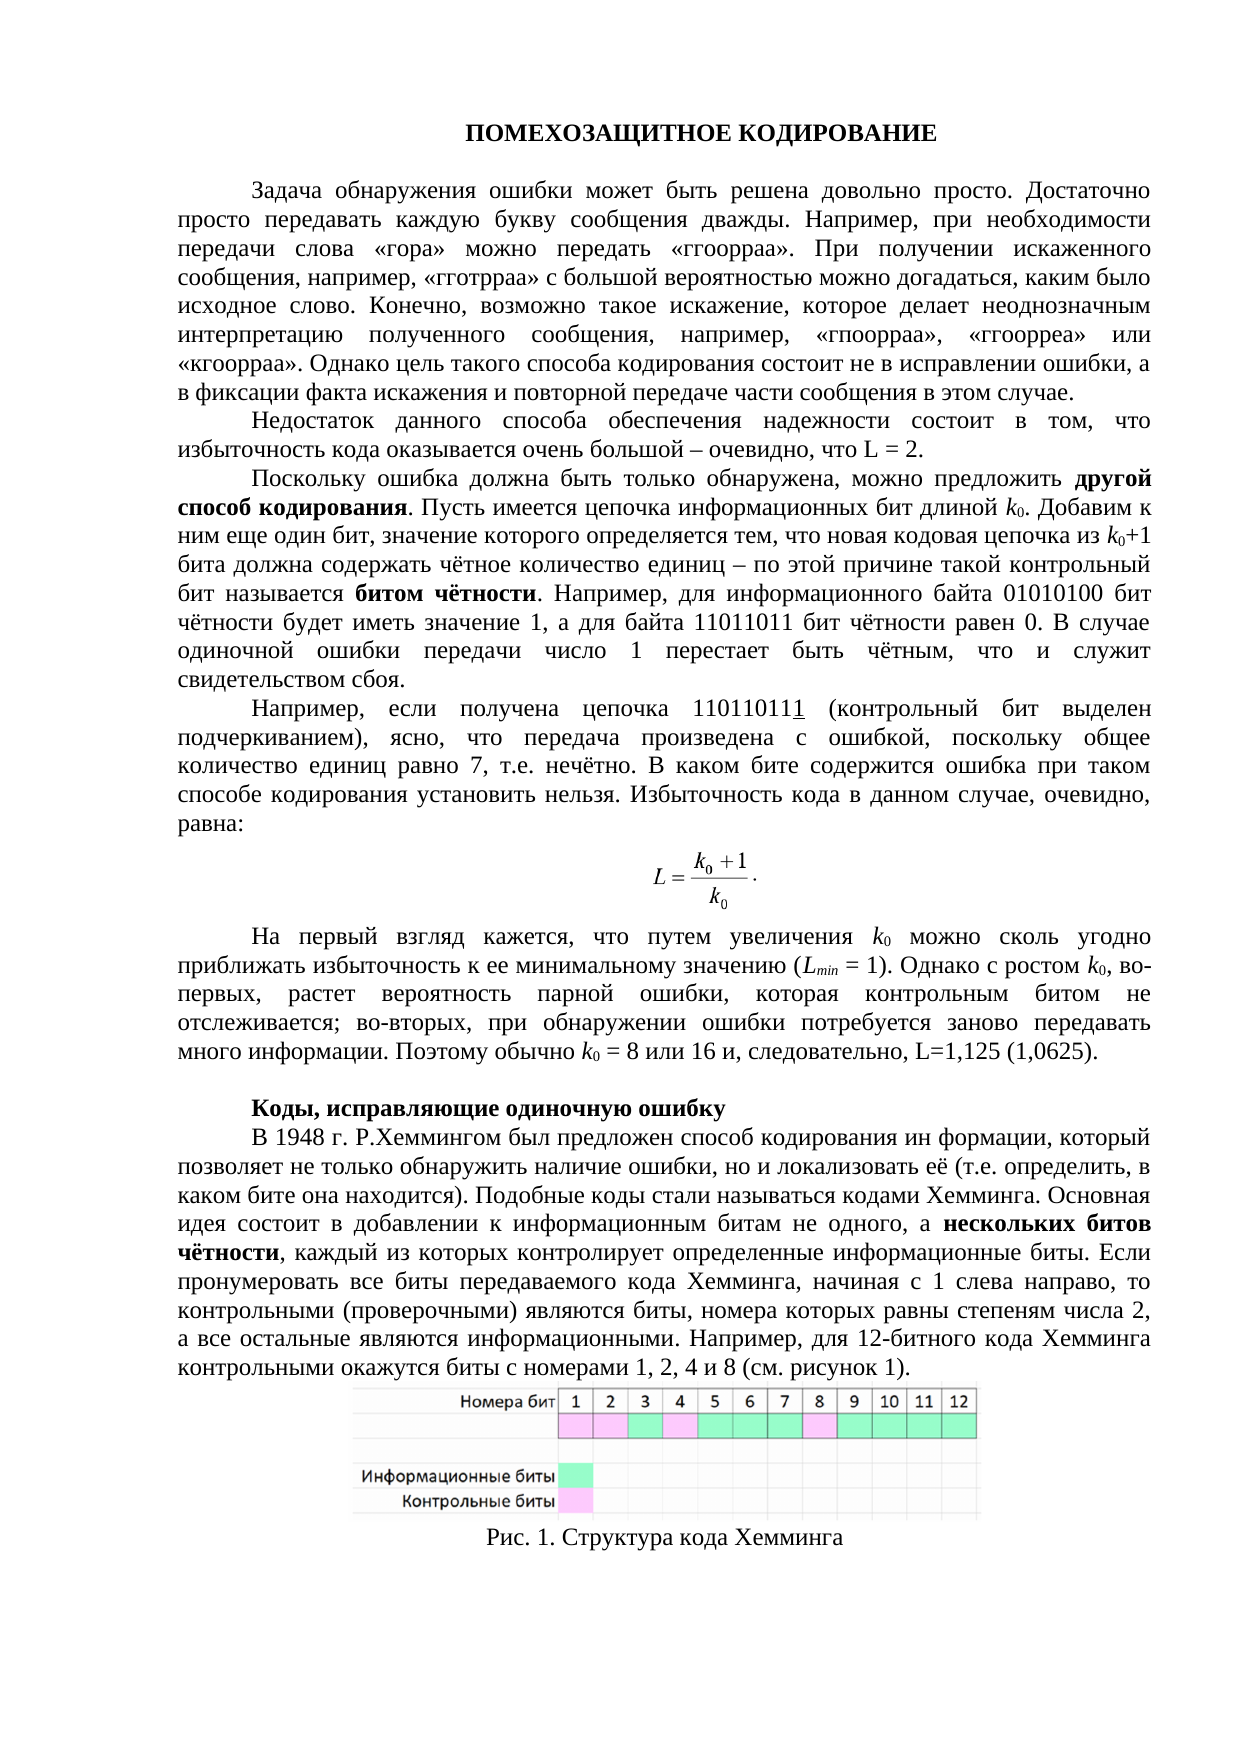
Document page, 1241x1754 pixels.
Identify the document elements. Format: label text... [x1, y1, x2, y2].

text ПОМЕХОЗАЩИТНОЕ КОДИРОВАНИЕ [177, 118, 1152, 147]
text Поскольку ошибка должна быть только обнаружена, можно предложить другой способ кодирования. Пусть имеется цепочка информационных бит длиной k0. Добавим к ним еще один бит, значение которого определяется тем, что новая кодовая цепочка из k0+1 бита должна содержать чётное количество единиц – по этой причине такой контрольный бит называется битом чётности. Например, для информационного байта 01010100 бит чётности будет иметь значение 1, а для байта 11011011 бит чётности равен 0. В случае одиночной ошибки передачи число 1 перестает быть чётным, что и служит свидетельством сбоя. [177, 463, 1152, 693]
picture [639, 836, 764, 921]
text Задача обнаружения ошибки может быть решена довольно просто. Достаточно просто передавать каждую букву сообщения дважды. Например, при необходимости передачи слова «гора» можно передать «ггоорраа». При получении искаженного сообщения, например, «гготрраа» с большой вероятностью можно догадаться, каким было исходное слово. Конечно, возможно такое искажение, которое делает неоднозначным интерпретацию полученного сообщения, например, «гпоорраа», «ггоорреа» или «кгоорраа». Однако цель такого способа кодирования состоит не в исправлении ошибки, а в фиксации факта искажения и повторной передаче части сообщения в этом случае. [177, 176, 1152, 406]
text В 1948 г. Р.Хеммингом был предложен способ кодирования ин формации, который позволяет не только обнаружить наличие ошибки, но и локализовать её (т.е. определить, в каком бите она находится). Подобные коды стали называться кодами Хемминга. Основная идея состоит в добавлении к информационным битам не одного, а нескольких битов чётности, каждый из которых контролирует определенные информационные биты. Если пронумеровать все биты передаваемого кода Хемминга, начиная с 1 слева направо, то контрольными (проверочными) являются биты, номера которых равны степеням числа 2, а все остальные являются информационными. Например, для 12-битного кода Хемминга контрольными окажутся биты с номерами 1, 2, 4 и 8 (см. рисунок 1). [177, 1122, 1152, 1381]
text Коды, исправляющие одиночную ошибку [177, 1093, 1152, 1122]
text Например, если получена цепочка 110110111 (контрольный бит выделен подчеркиванием), ясно, что передача произведена с ошибкой, поскольку общее количество единиц равно 7, т.е. нечётно. В каком бите содержится ошибка при таком способе кодирования установить нельзя. Избыточность кода в данном случае, очевидно, равна: [177, 693, 1152, 837]
text Рис. 1. Структура кода Хемминга [177, 1522, 1152, 1551]
picture [347, 1381, 982, 1522]
text Недостаток данного способа обеспечения надежности состоит в том, что избыточность кода оказывается очень большой – очевидно, что L = 2. [177, 406, 1152, 463]
text На первый взгляд кажется, что путем увеличения k0 можно сколь угодно приближать избыточность к ее минимальному значению (Lmin = 1). Однако с ростом k0, во-первых, растет вероятность парной ошибки, которая контрольным битом не отслеживается; во-вторых, при обнаружении ошибки потребуется заново передавать много информации. Поэтому обычно k0 = 8 или 16 и, следовательно, L=1,125 (1,0625). [177, 921, 1152, 1065]
